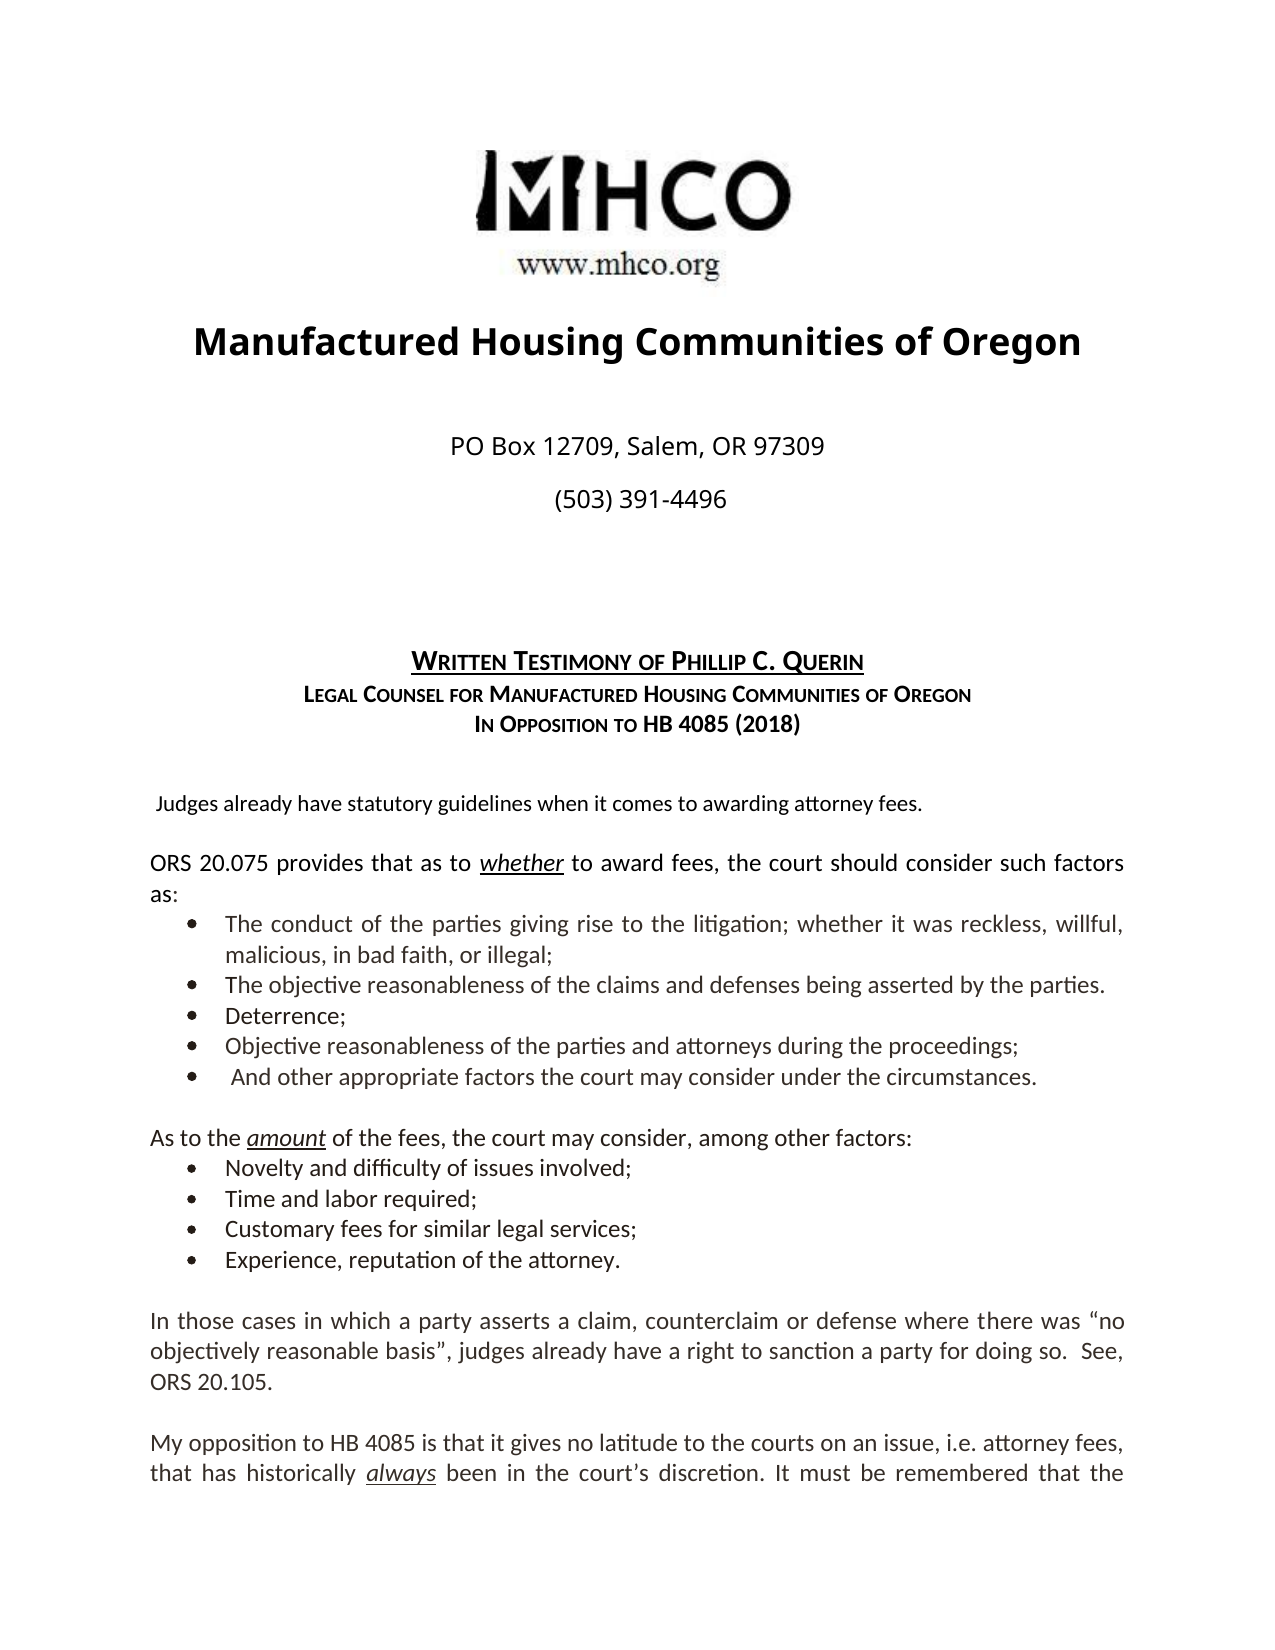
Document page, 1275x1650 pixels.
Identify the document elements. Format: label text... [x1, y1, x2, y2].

text Legal Counsel for Manufactured Housing Communities of Oregon [150, 678, 1125, 708]
text As to the amount of the fees, the court may consider, among other factors: [150, 1122, 1125, 1152]
text ORS 20.075 provides that as to whether to award fees, the court should consider such factors as: [150, 847, 1125, 908]
text Manufactured Housing Communities of Oregon [150, 316, 1125, 367]
text (503) 391-4496 [150, 482, 1125, 516]
list The objective reasonableness of the claims and defenses being asserted by the parties. [187, 969, 1125, 1000]
text In Opposition to HB 4085 (2018) [150, 708, 1125, 739]
list Deterrence; [187, 1000, 1125, 1030]
text In those cases in which a party asserts a claim, counterclaim or defense where there was “no objectively reasonable basis”, judges already have a right to sanction a party for doing so. See, ORS 20.105. [150, 1305, 1125, 1397]
list Objective reasonableness of the parties and attorneys during the proceedings; [187, 1030, 1125, 1061]
text PO Box 12709, Salem, OR 97309 [150, 429, 1125, 463]
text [150, 1427, 1125, 1488]
list Time and labor required; [187, 1183, 1125, 1213]
list The conduct of the parties giving rise to the litigation; whether it was reckless, willful, malicious, in bad faith, or illegal; [187, 908, 1125, 969]
list Novelty and difficulty of issues involved; [187, 1152, 1125, 1183]
list And other appropriate factors the court may consider under the circumstances. [187, 1061, 1125, 1091]
picture [475, 150, 800, 297]
list Customary fees for similar legal services; [187, 1213, 1125, 1244]
list Experience, reputation of the attorney. [187, 1244, 1125, 1274]
text Written Testimony of Phillip C. Querin [150, 642, 1125, 678]
text Judges already have statutory guidelines when it comes to awarding attorney fees. [150, 789, 1125, 817]
